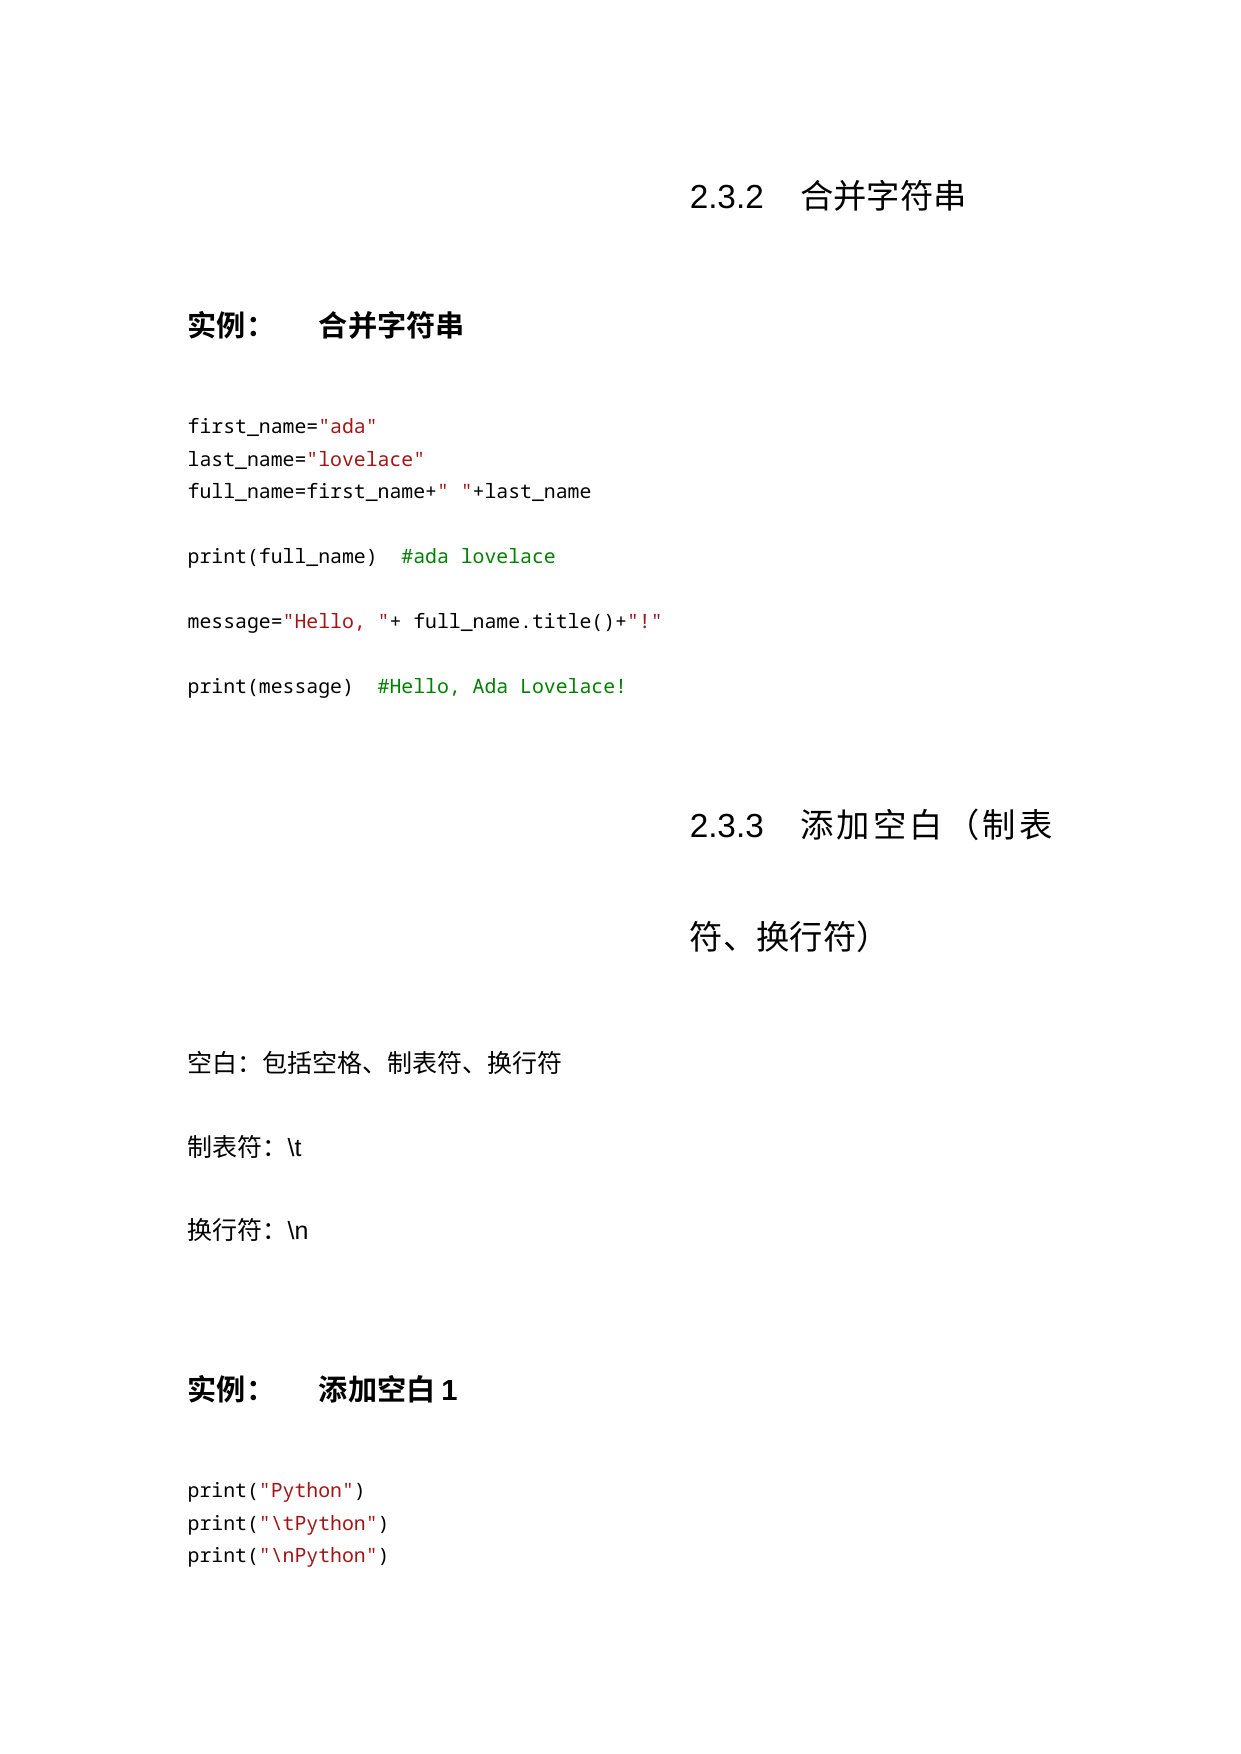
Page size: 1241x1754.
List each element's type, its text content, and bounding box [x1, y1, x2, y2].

text print("\tPython") [187, 1506, 1053, 1539]
subtitle 合并字符串 [187, 291, 1053, 356]
text print(message) #Hello, Ada Lovelace! [187, 670, 1053, 703]
text last_name="lovelace" [187, 443, 1053, 475]
subtitle 添加空白（制表符、换行符） [689, 790, 1053, 967]
text full_name=first_name+" "+last_name [187, 475, 1053, 508]
text print("Python") [187, 1474, 1053, 1506]
text print("\nPython") [187, 1539, 1053, 1571]
text print(full_name) #ada lovelace [187, 540, 1053, 573]
text 换行符：\n [187, 1196, 1053, 1261]
text message="Hello, "+ full_name.title()+"!" [187, 605, 1053, 638]
subtitle 添加空白1 [187, 1355, 1053, 1420]
text first_name="ada" [187, 410, 1053, 443]
subtitle 合并字符串 [689, 162, 1053, 227]
text 空白：包括空格、制表符、换行符 [187, 1029, 1053, 1094]
text 制表符：\t [187, 1113, 1053, 1178]
